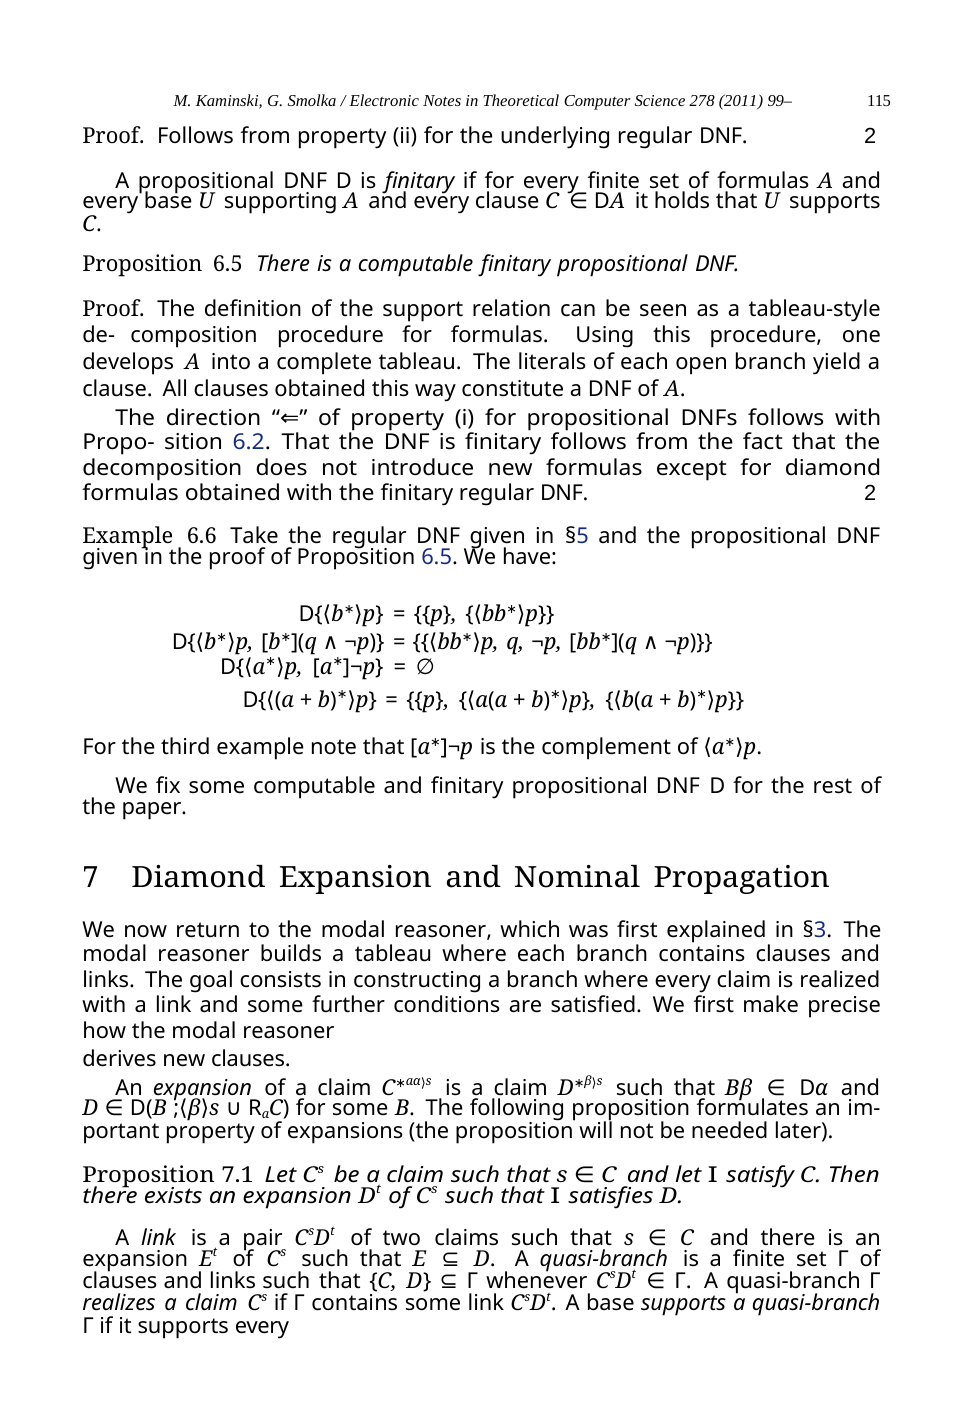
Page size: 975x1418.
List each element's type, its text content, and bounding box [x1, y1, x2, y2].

text D{⟨b∗⟩p} = {{p}, {⟨bb∗⟩p}} [298, 594, 904, 628]
text D{⟨b∗⟩p, [b∗](q ∧ ¬p)} = {{⟨bb∗⟩p, q, ¬p, [bb∗](q ∧ ¬p)}} D{⟨a∗⟩p, [a∗]¬p} = ∅ [172, 629, 739, 681]
text D{⟨(a + b)∗⟩p} = {{p}, {⟨a(a + b)∗⟩p}, {⟨b(a + b)∗⟩p}} [242, 681, 904, 714]
text For the third example note that [a∗]¬p is the complement of ⟨a∗⟩p. [82, 731, 904, 761]
text We now return to the modal reasoner, which was first explained in §3. The modal reasoner builds a tableau where each branch contains clauses and links. The goal consists in constructing a branch where every claim is realized with a link and some further conditions are satisfied. We first make precise how the modal reasoner [82, 917, 881, 1044]
text Proof. Follows from property (ii) for the underlying regular DNF. 2 [82, 120, 904, 150]
text The direction “⇐” of property (i) for propositional DNFs follows with Propo- sition 6.2. That the DNF is finitary follows from the fact that the decomposition does not introduce new formulas except for diamond formulas obtained with the finitary regular DNF. 2 [82, 405, 881, 507]
text An expansion of a claim C∗aα⟩s is a claim D∗β⟩s such that Bβ ∈ Dα and D ∈ D(B ;⟨β⟩s ∪ RaC) for some B. The following proposition formulates an im- portant property of expansions (the proposition will not be needed later). [82, 1077, 881, 1144]
text A propositional DNF D is ﬁnitary if for every finite set of formulas A and every base U supporting A and every clause C ∈ DA it holds that U supports C. [82, 171, 881, 238]
subtitle Diamond Expansion and Nominal Propagation [82, 856, 904, 896]
text derives new clauses. [82, 1044, 904, 1072]
text A link is a pair CsDt of two claims such that s ∈ C and there is an expansion Et of Cs such that E ⊆ D. A quasi-branch is a finite set Γ of clauses and links such that {C, D} ⊆ Γ whenever CsDt ∈ Γ. A quasi-branch Γ realizes a claim Cs if Γ contains some link CsDt. A base supports a quasi-branch Γ if it supports every [82, 1228, 881, 1339]
text Proof. The definition of the support relation can be seen as a tableau-style de- composition procedure for formulas. Using this procedure, one develops A into a complete tableau. The literals of each open branch yield a clause. All clauses obtained this way constitute a DNF of A. [82, 295, 881, 402]
text Proposition 6.5 There is a computable ﬁnitary propositional DNF. [82, 248, 904, 278]
text Proposition 7.1 Let Cs be a claim such that s ∈ C and let I satisfy C. Then there exists an expansion Dt of Cs such that I satisﬁes D. [82, 1165, 881, 1210]
text We fix some computable and finitary propositional DNF D for the rest of the paper. [82, 776, 881, 821]
text Example 6.6 Take the regular DNF given in §5 and the propositional DNF given in the proof of Proposition 6.5. We have: [82, 526, 881, 571]
